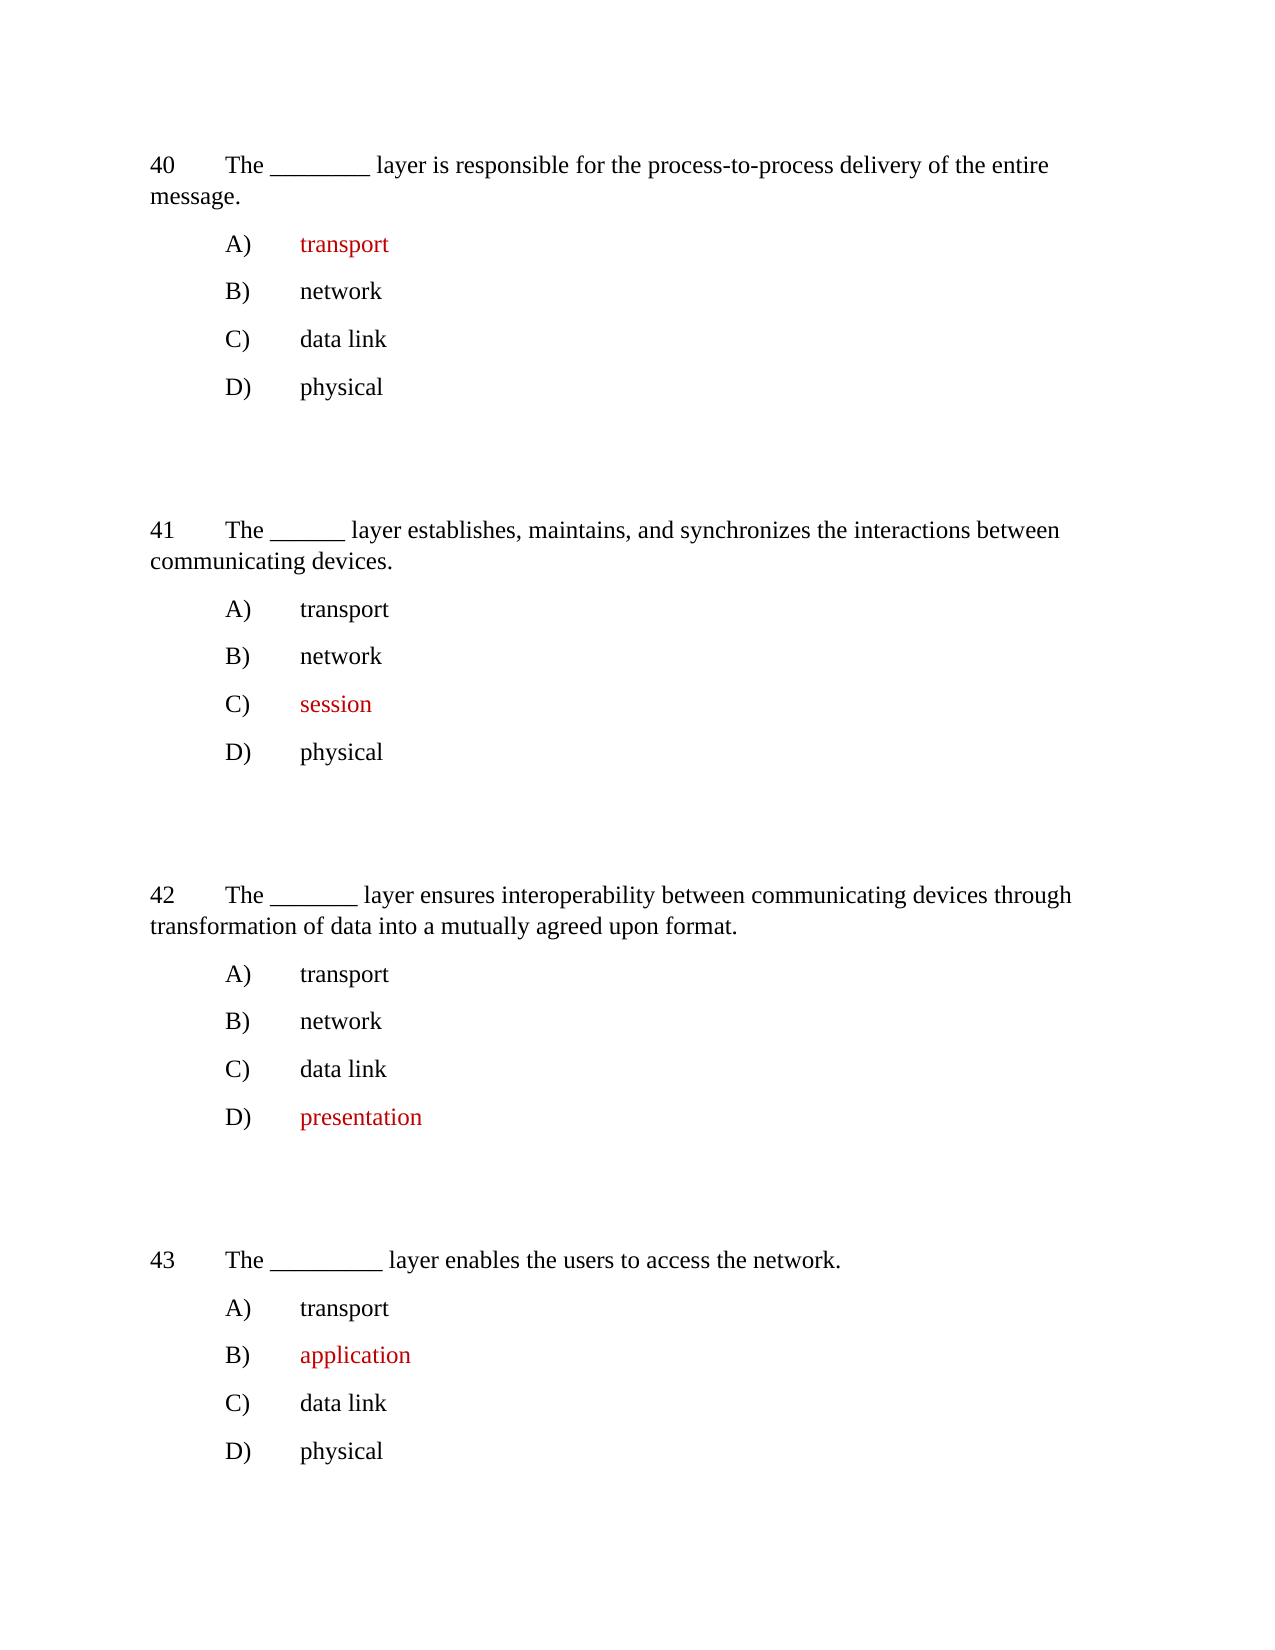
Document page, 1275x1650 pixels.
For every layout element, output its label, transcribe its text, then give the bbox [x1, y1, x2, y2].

text D) physical [150, 737, 1125, 766]
text D) physical [150, 372, 1125, 401]
text D) presentation [150, 1102, 1125, 1131]
text D) physical [150, 1436, 1125, 1464]
text B) application [150, 1340, 1125, 1369]
text 43 The _________ layer enables the users to access the network. [150, 1245, 1125, 1274]
text A) transport [150, 1293, 1125, 1321]
text A) transport [150, 229, 1125, 257]
text 40 The ________ layer is responsible for the process-to-process delivery of the entire message. [150, 150, 1125, 210]
text C) data link [150, 324, 1125, 353]
text A) transport [150, 959, 1125, 987]
text C) data link [150, 1054, 1125, 1083]
text C) data link [150, 1388, 1125, 1417]
text B) network [150, 276, 1125, 305]
text B) network [150, 1006, 1125, 1035]
text B) network [150, 641, 1125, 670]
text A) transport [150, 594, 1125, 622]
text C) session [150, 689, 1125, 718]
text 41 The ______ layer establishes, maintains, and synchronizes the interactions between communicating devices. [150, 515, 1125, 575]
text 42 The _______ layer ensures interoperability between communicating devices through transformation of data into a mutually agreed upon format. [150, 880, 1125, 940]
